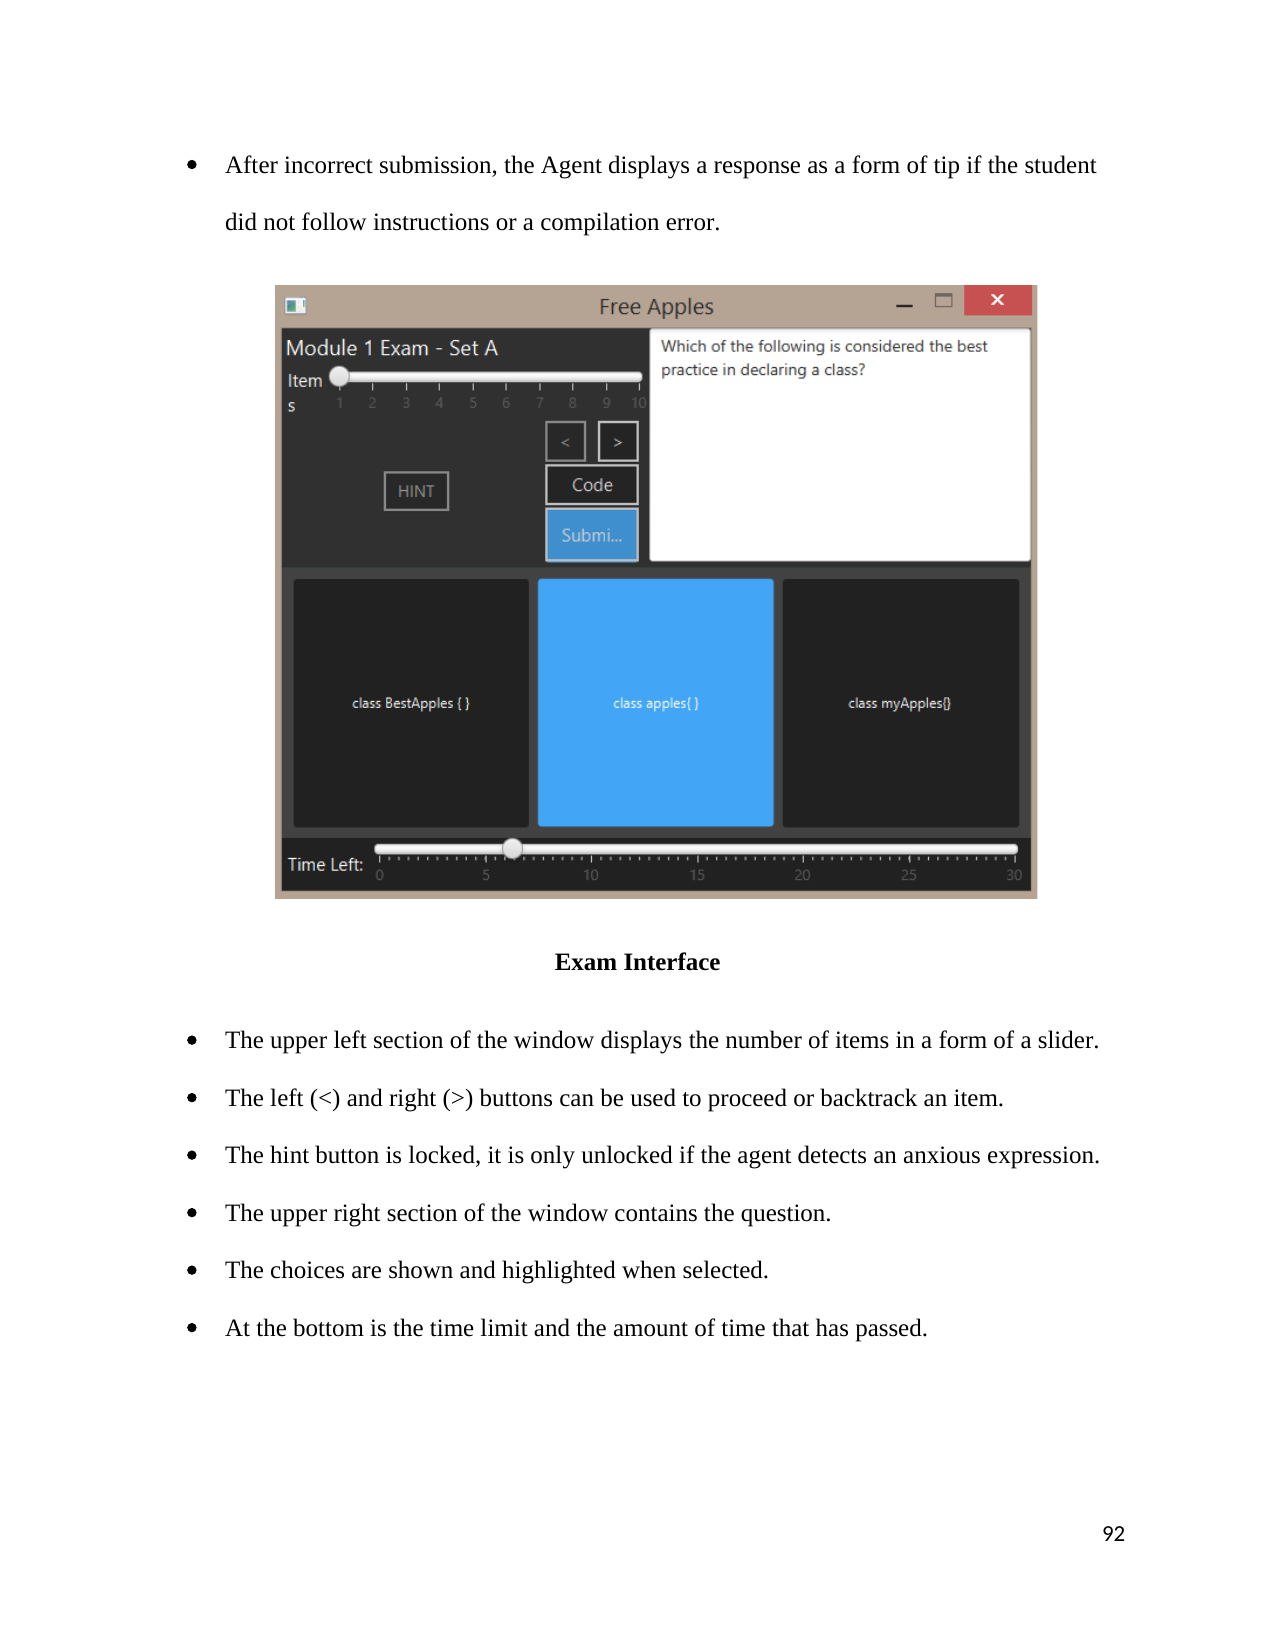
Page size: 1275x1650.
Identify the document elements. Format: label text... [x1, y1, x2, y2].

list The hint button is locked, it is only unlocked if the agent detects an anxious expression. [187, 1141, 1125, 1169]
text Exam Interface [150, 947, 1125, 976]
list The choices are shown and highlighted when selected. [187, 1256, 1125, 1284]
list The upper left section of the window displays the number of items in a form of a slider. [187, 1026, 1125, 1054]
list The upper right section of the window contains the question. [187, 1198, 1125, 1227]
list After incorrect submission, the Agent displays a response as a form of tip if the student did not follow instructions or a compilation error. [187, 150, 1125, 236]
picture [275, 285, 1038, 899]
list The left (<) and right (>) buttons can be used to proceed or backtrack an item. [187, 1083, 1125, 1112]
list At the bottom is the time limit and the amount of time that has passed. [187, 1313, 1125, 1342]
